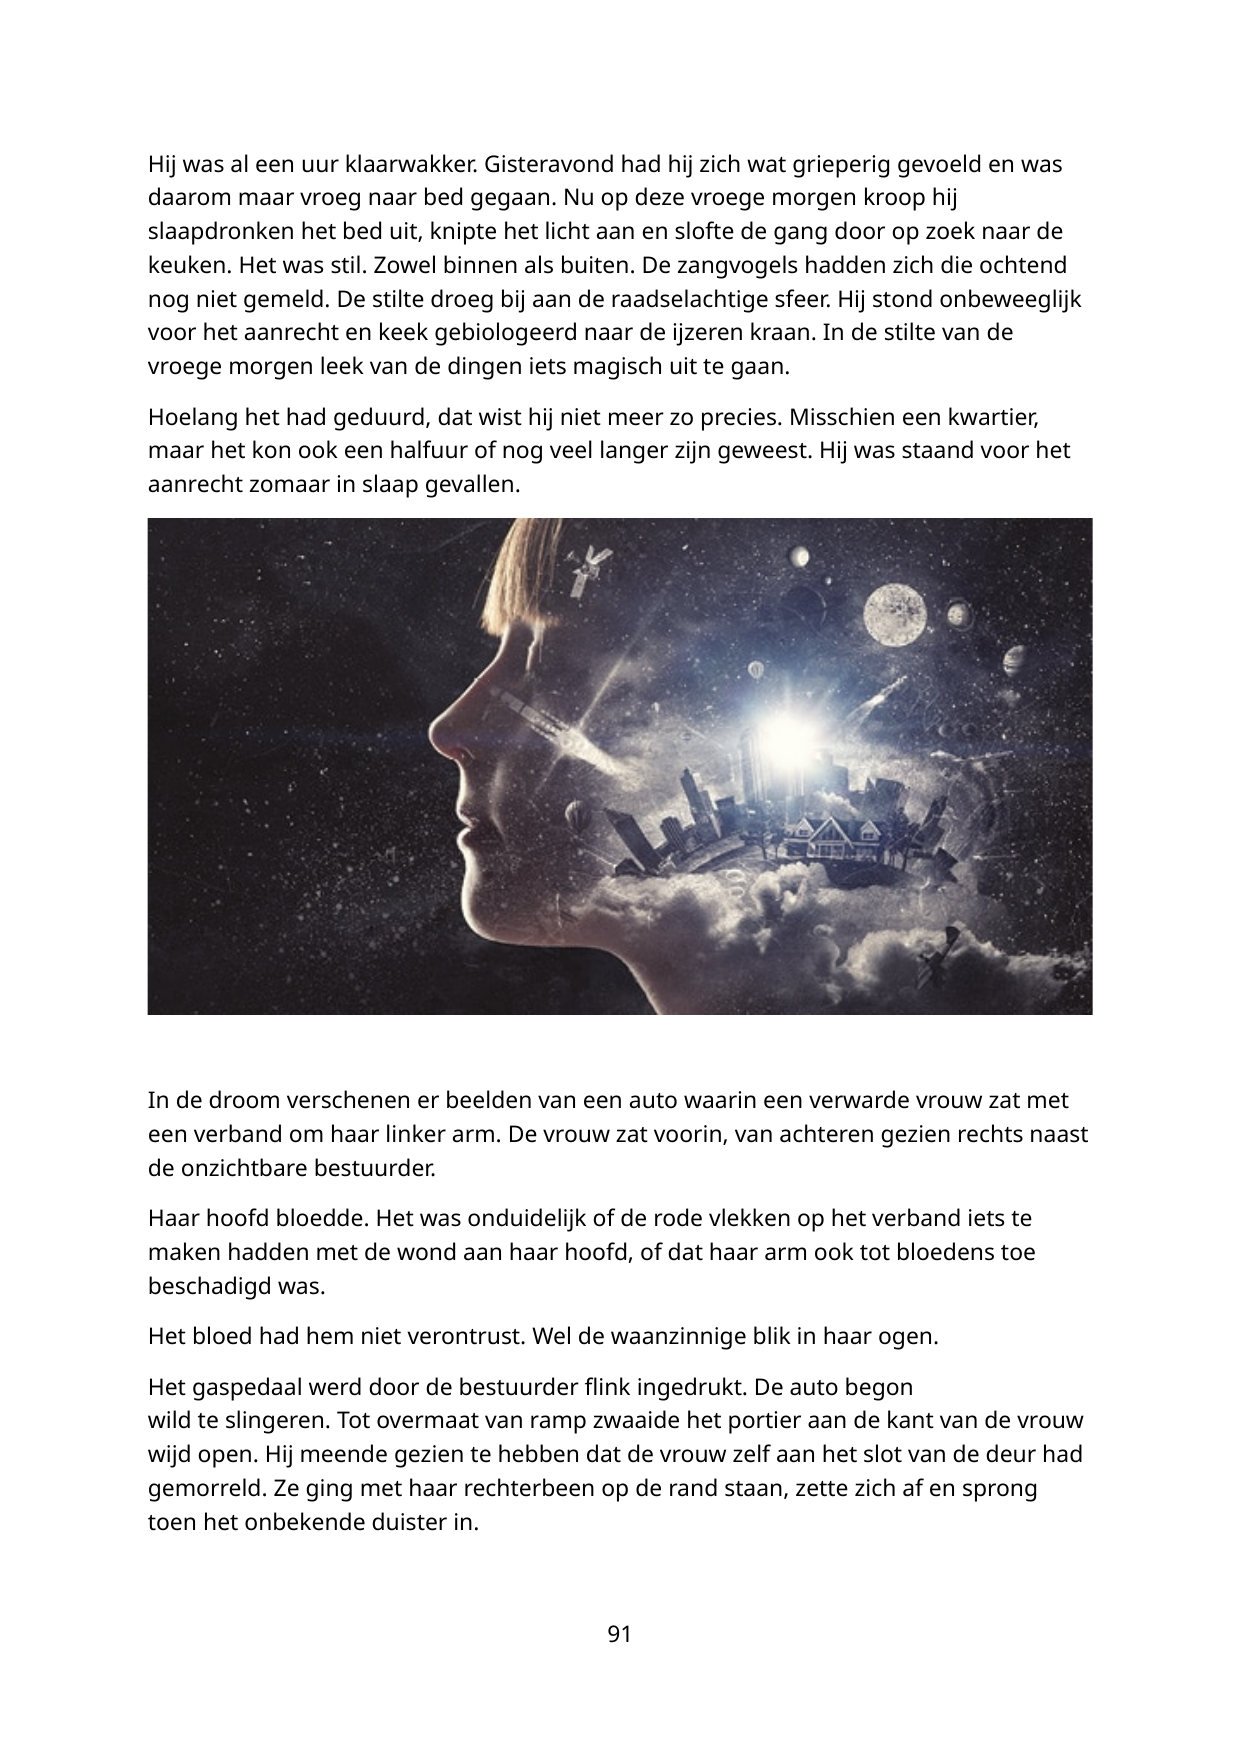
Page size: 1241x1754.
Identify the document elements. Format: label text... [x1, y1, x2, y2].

text Hij was al een uur klaarwakker. Gisteravond had hij zich wat grieperig gevoeld en was daarom maar vroeg naar bed gegaan. Nu op deze vroege morgen kroop hij slaapdronken het bed uit, knipte het licht aan en slofte de gang door op zoek naar de keuken. Het was stil. Zowel binnen als buiten. De zangvogels hadden zich die ochtend nog niet gemeld. De stilte droeg bij aan de raadselachtige sfeer. Hij stond onbeweeglijk voor het aanrecht en keek gebiologeerd naar de ijzeren kraan. In de stilte van de vroege morgen leek van de dingen iets magisch uit te gaan. [148, 148, 1093, 381]
text Haar hoofd bloedde. Het was onduidelijk of de rode vlekken op het verband iets te maken hadden met de wond aan haar hoofd, of dat haar arm ook tot bloedens toe beschadigd was. [148, 1202, 1093, 1301]
text Het gaspedaal werd door de bestuurder flink ingedrukt. De auto begon wild te slingeren. Tot overmaat van ramp zwaaide het portier aan de kant van de vrouw wijd open. Hij meende gezien te hebben dat de vrouw zelf aan het slot van de deur had gemorreld. Ze ging met haar rechterbeen op de rand staan, zette zich af en sprong toen het onbekende duister in. [148, 1370, 1093, 1537]
text Hoelang het had geduurd, dat wist hij niet meer zo precies. Misschien een kwartier, maar het kon ook een halfuur of nog veel langer zijn geweest. Hij was staand voor het aanrecht zomaar in slaap gevallen. [148, 401, 1093, 499]
picture [147, 518, 1093, 1015]
text Het bloed had hem niet verontrust. Wel de waanzinnige blik in haar ogen. [148, 1320, 1093, 1351]
text In de droom verschenen er beelden van een auto waarin een verwarde vrouw zat met een verband om haar linker arm. De vrouw zat voorin, van achteren gezien rechts naast de onzichtbare bestuurder. [148, 1084, 1093, 1183]
